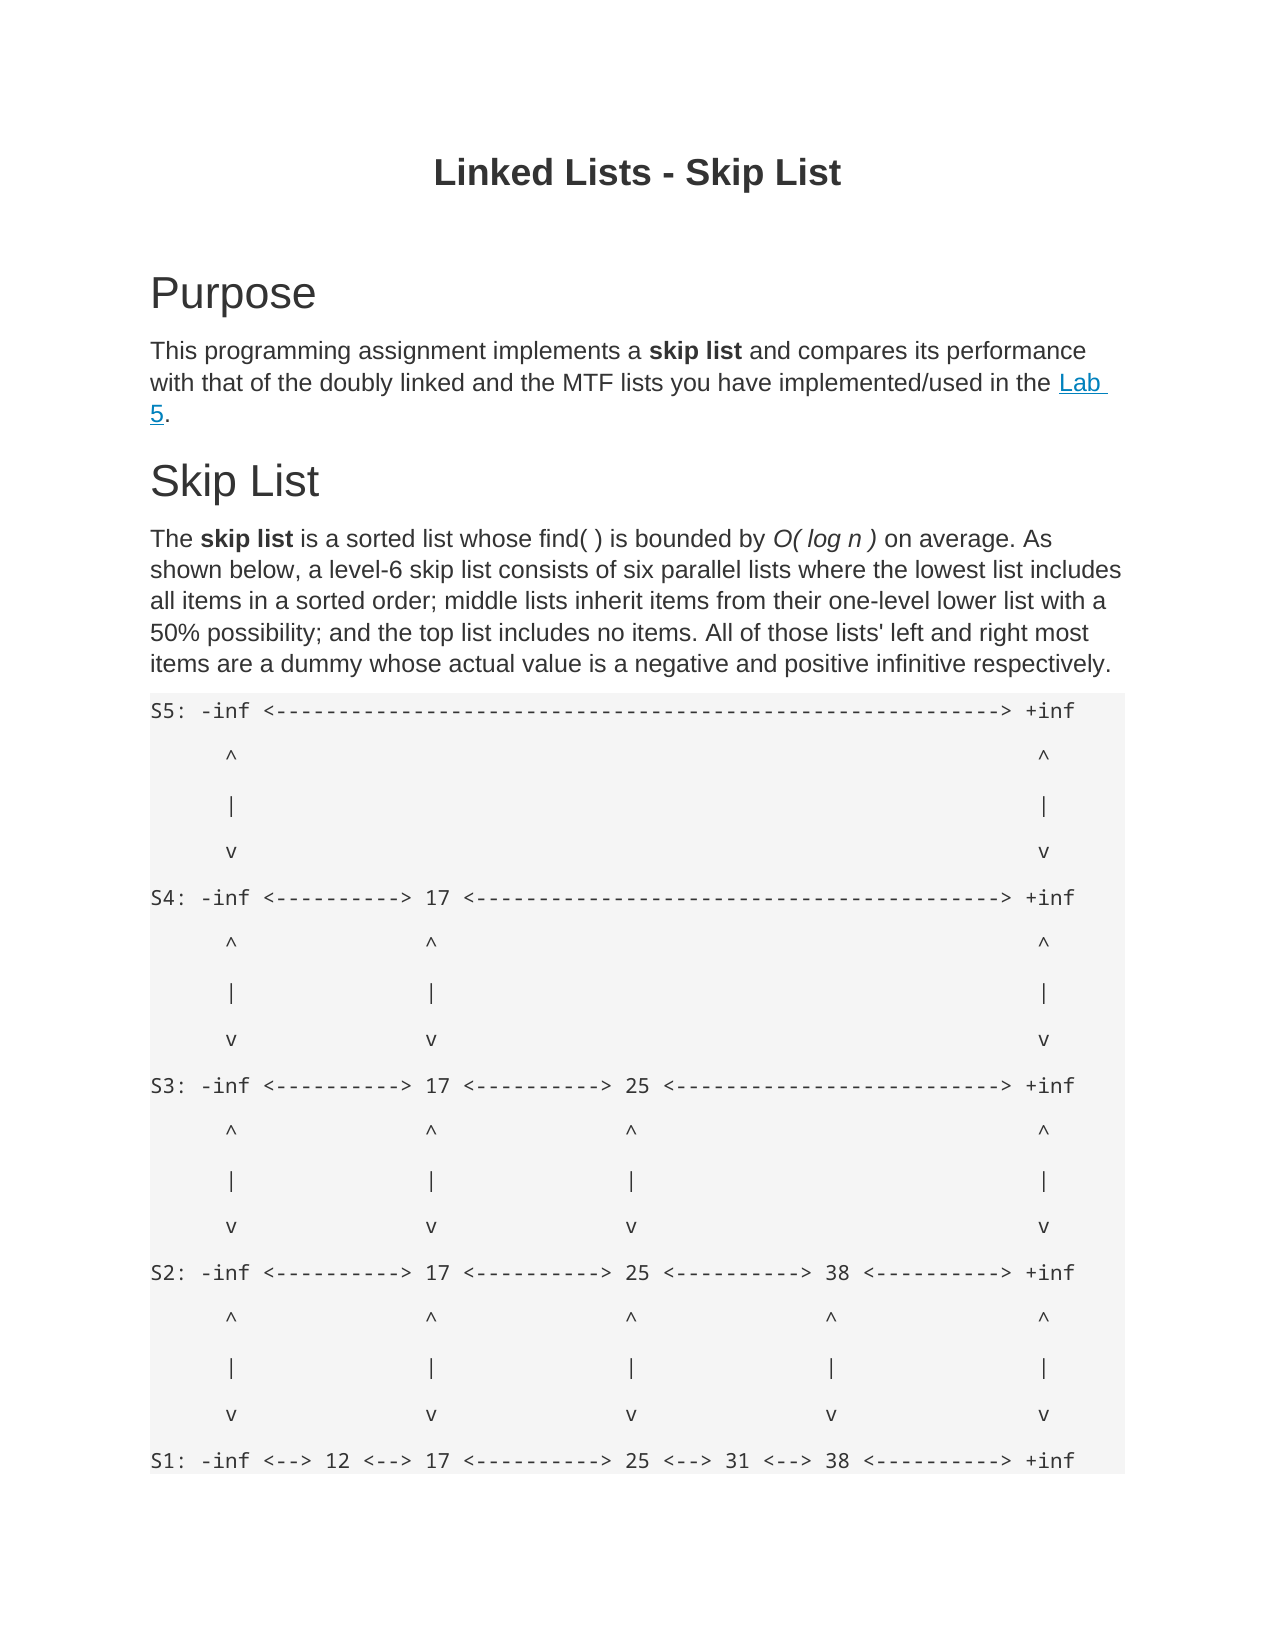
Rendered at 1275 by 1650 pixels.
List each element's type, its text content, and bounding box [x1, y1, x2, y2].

text | | | | | [150, 1349, 1125, 1381]
text ^ ^ ^ ^ [150, 1115, 1125, 1146]
text v v v [150, 1021, 1125, 1052]
text ^ ^ ^ ^ ^ [150, 1302, 1125, 1334]
text S1: -inf <--> 12 <--> 17 <----------> 25 <--> 31 <--> 38 <----------> +inf [150, 1443, 1125, 1474]
text ^ ^ [150, 740, 1125, 771]
text ^ ^ ^ [150, 927, 1125, 959]
text | | [150, 787, 1125, 818]
text v v v v v [150, 1396, 1125, 1427]
text Purpose [150, 256, 1125, 318]
text The skip list is a sorted list whose find( ) is bounded by O( log n ) on average. As shown below, a level-6 skip list consists of six parallel lists where the lowest list includes all items in a sorted order; middle lists inherit items from their one-level lower list with a 50% possibility; and the top list includes no items. All of those lists' left and right most items are a dummy whose actual value is a negative and positive infinitive respectively. [150, 521, 1125, 677]
text S5: -inf <----------------------------------------------------------> +inf [150, 693, 1125, 724]
text S4: -inf <----------> 17 <------------------------------------------> +inf [150, 881, 1125, 912]
text S3: -inf <----------> 17 <----------> 25 <--------------------------> +inf [150, 1068, 1125, 1099]
text Skip List [150, 443, 1125, 506]
text v v v v [150, 1209, 1125, 1240]
text v v [150, 834, 1125, 865]
text Linked Lists - Skip List [150, 150, 1125, 193]
text This programming assignment implements a skip list and compares its performance with that of the doubly linked and the MTF lists you have implemented/used in the Lab 5. [150, 334, 1125, 427]
text S2: -inf <----------> 17 <----------> 25 <----------> 38 <----------> +inf [150, 1256, 1125, 1287]
text | | | [150, 974, 1125, 1006]
text | | | | [150, 1162, 1125, 1193]
